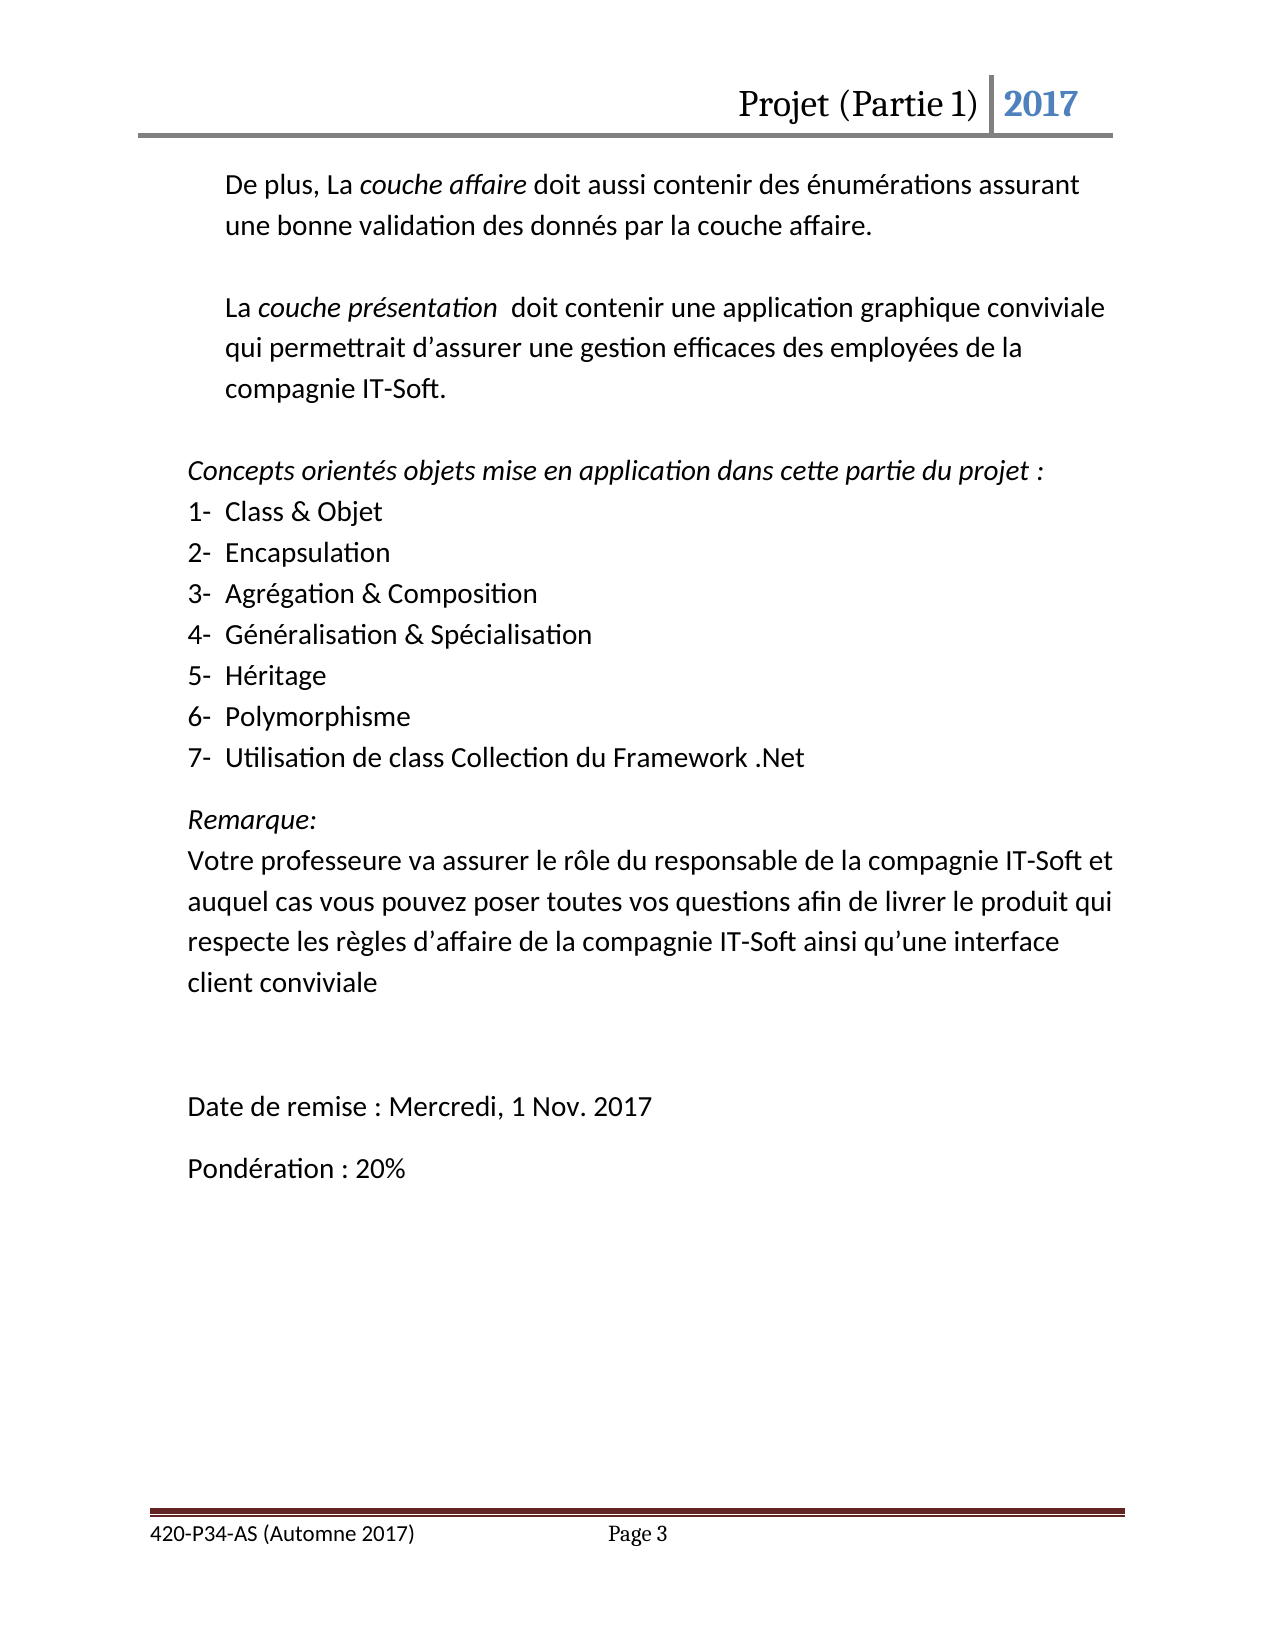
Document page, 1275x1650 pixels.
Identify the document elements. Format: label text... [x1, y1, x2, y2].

text Pondération : 20% [187, 1150, 1125, 1185]
list La couche présentation doit contenir une application graphique conviviale [150, 289, 1125, 324]
list qui permettrait d’assurer une gestion efficaces des employées de la [150, 329, 1125, 365]
list Encapsulation [187, 534, 1125, 570]
text Remarque: Votre professeure va assurer le rôle du responsable de la compagnie IT-Soft et auquel cas vous pouvez poser toutes vos questions afin de livrer le produit qui respecte les règles d’affaire de la compagnie IT-Soft ainsi qu’une interface client conviviale [187, 801, 1125, 1000]
list une bonne validation des donnés par la couche affaire. [150, 207, 1125, 242]
list Utilisation de class Collection du Framework .Net [187, 739, 1125, 774]
list Concepts orientés objets mise en application dans cette partie du projet : [187, 452, 1125, 488]
list Héritage [187, 657, 1125, 693]
text Date de remise : Mercredi, 1 Nov. 2017 [187, 1088, 1125, 1124]
list Polymorphisme [187, 698, 1125, 734]
list Généralisation & Spécialisation [187, 616, 1125, 652]
list compagnie IT-Soft. [150, 371, 1125, 406]
list Class & Objet [187, 493, 1125, 529]
list Agrégation & Composition [187, 575, 1125, 611]
list De plus, La couche affaire doit aussi contenir des énumérations assurant [150, 166, 1125, 201]
